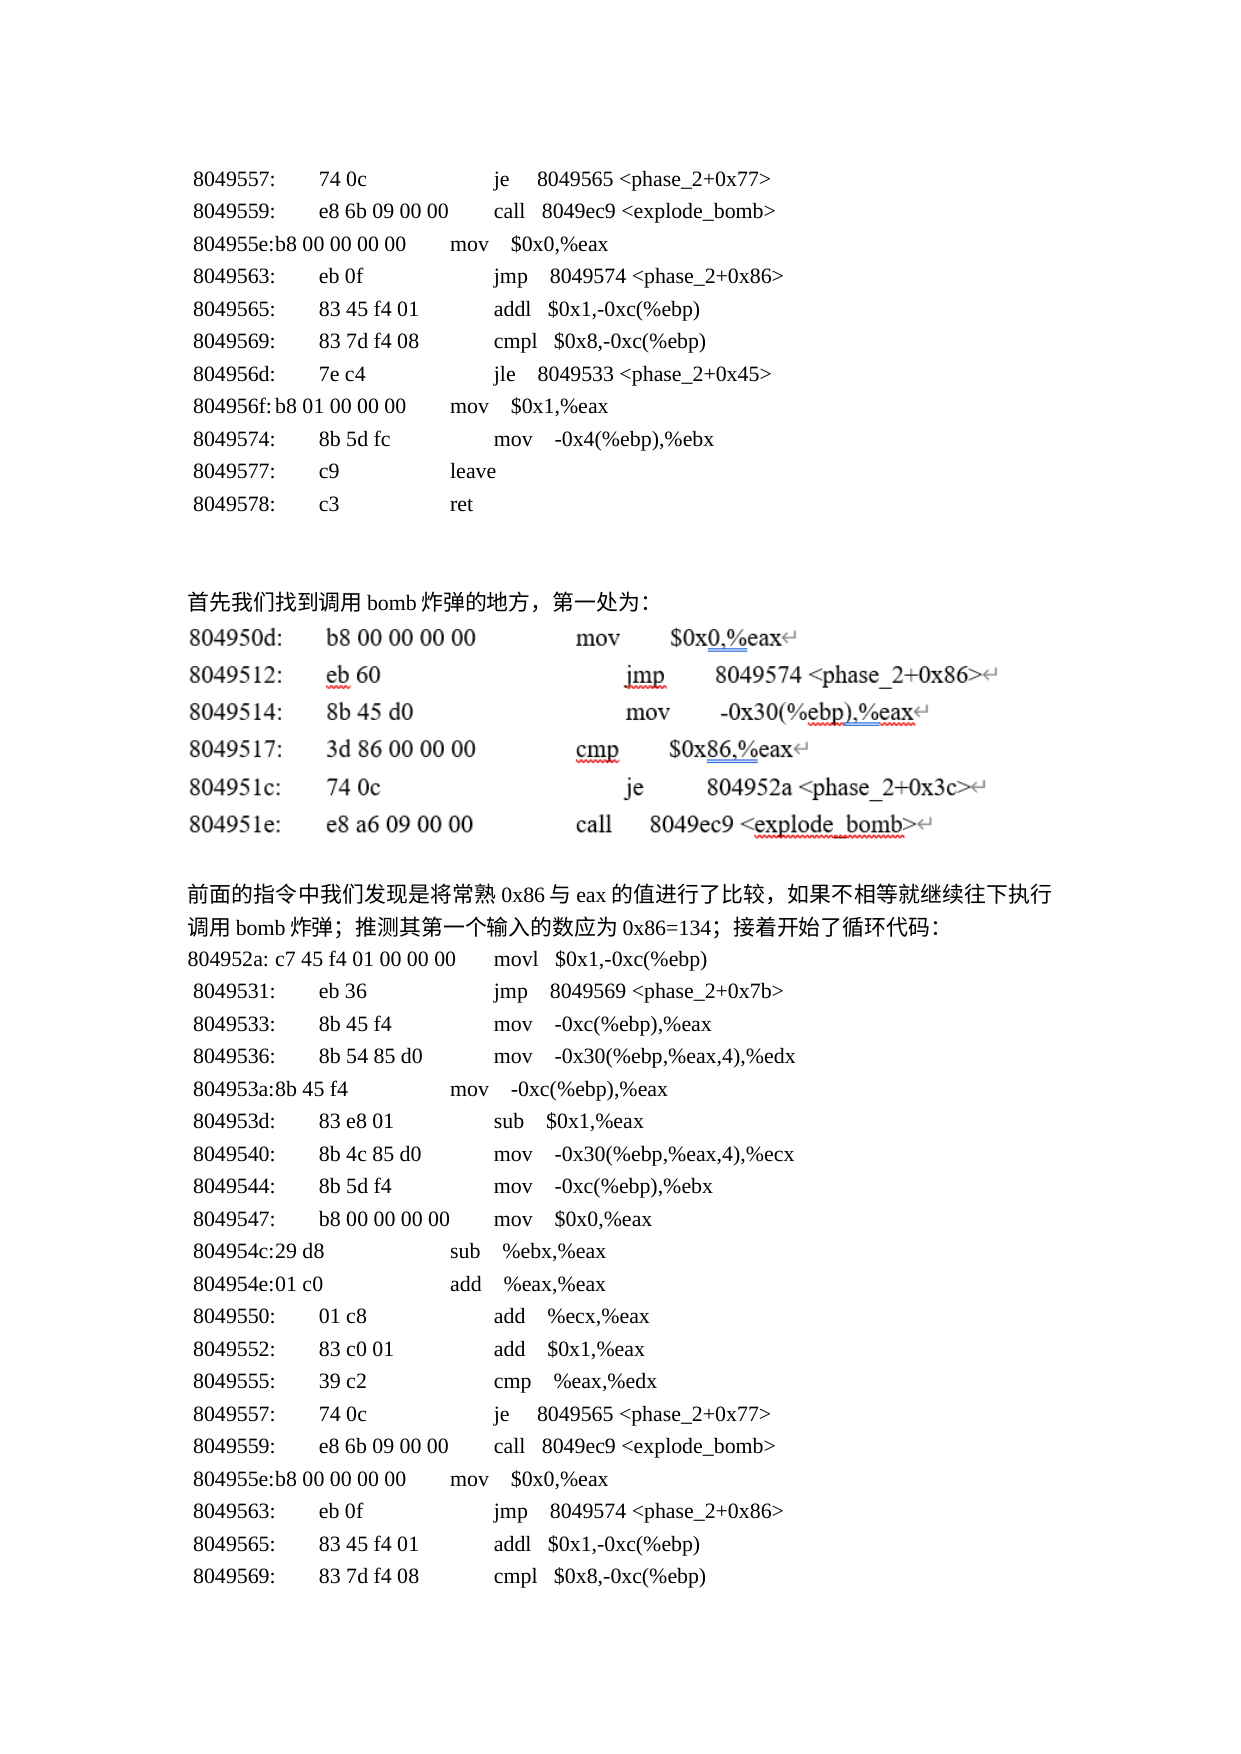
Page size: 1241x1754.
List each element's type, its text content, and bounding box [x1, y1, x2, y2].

text 8049557: 74 0c je 8049565 <phase_2+0x77> [187, 1397, 1053, 1429]
text 8049550: 01 c8 add %ecx,%eax [187, 1299, 1053, 1332]
picture [187, 617, 1053, 848]
text 8049552: 83 c0 01 add $0x1,%eax [187, 1332, 1053, 1364]
text 804953a: 8b 45 f4 mov -0xc(%ebp),%eax [187, 1072, 1053, 1104]
text 804953d: 83 e8 01 sub $0x1,%eax [187, 1104, 1053, 1137]
text 8049544: 8b 5d f4 mov -0xc(%ebp),%ebx [187, 1169, 1053, 1202]
text 8049563: eb 0f jmp 8049574 <phase_2+0x86> [187, 1494, 1053, 1527]
text 804952a: c7 45 f4 01 00 00 00 movl $0x1,-0xc(%ebp) [187, 942, 1053, 974]
text 804954e: 01 c0 add %eax,%eax [187, 1267, 1053, 1299]
text 前面的指令中我们发现是将常熟0x86与eax的值进行了比较，如果不相等就继续往下执行调用bomb炸弹；推测其第一个输入的数应为0x86=134；接着开始了循环代码： [187, 877, 1053, 942]
text 8049569: 83 7d f4 08 cmpl $0x8,-0xc(%ebp) [187, 1559, 1053, 1592]
text 8049559: e8 6b 09 00 00 call 8049ec9 <explode_bomb> [187, 194, 1053, 227]
text 8049565: 83 45 f4 01 addl $0x1,-0xc(%ebp) [187, 1527, 1053, 1559]
text 804955e: b8 00 00 00 00 mov $0x0,%eax [187, 1462, 1053, 1494]
text 804955e: b8 00 00 00 00 mov $0x0,%eax [187, 227, 1053, 259]
text 8049531: eb 36 jmp 8049569 <phase_2+0x7b> [187, 974, 1053, 1007]
text 8049563: eb 0f jmp 8049574 <phase_2+0x86> [187, 259, 1053, 292]
text 804954c: 29 d8 sub %ebx,%eax [187, 1234, 1053, 1267]
text 8049565: 83 45 f4 01 addl $0x1,-0xc(%ebp) [187, 292, 1053, 324]
text 首先我们找到调用bomb炸弹的地方，第一处为： [187, 584, 1053, 617]
text 8049569: 83 7d f4 08 cmpl $0x8,-0xc(%ebp) [187, 324, 1053, 357]
text 8049577: c9 leave [187, 454, 1053, 487]
text 8049547: b8 00 00 00 00 mov $0x0,%eax [187, 1202, 1053, 1234]
text 8049557: 74 0c je 8049565 <phase_2+0x77> [187, 162, 1053, 194]
text 804956d: 7e c4 jle 8049533 <phase_2+0x45> [187, 357, 1053, 389]
text 8049578: c3 ret [187, 487, 1053, 519]
text 804956f: b8 01 00 00 00 mov $0x1,%eax [187, 389, 1053, 422]
text 8049559: e8 6b 09 00 00 call 8049ec9 <explode_bomb> [187, 1429, 1053, 1462]
text 8049533: 8b 45 f4 mov -0xc(%ebp),%eax [187, 1007, 1053, 1039]
text 8049555: 39 c2 cmp %eax,%edx [187, 1364, 1053, 1397]
text 8049536: 8b 54 85 d0 mov -0x30(%ebp,%eax,4),%edx [187, 1039, 1053, 1072]
text 8049574: 8b 5d fc mov -0x4(%ebp),%ebx [187, 422, 1053, 454]
text 8049540: 8b 4c 85 d0 mov -0x30(%ebp,%eax,4),%ecx [187, 1137, 1053, 1169]
